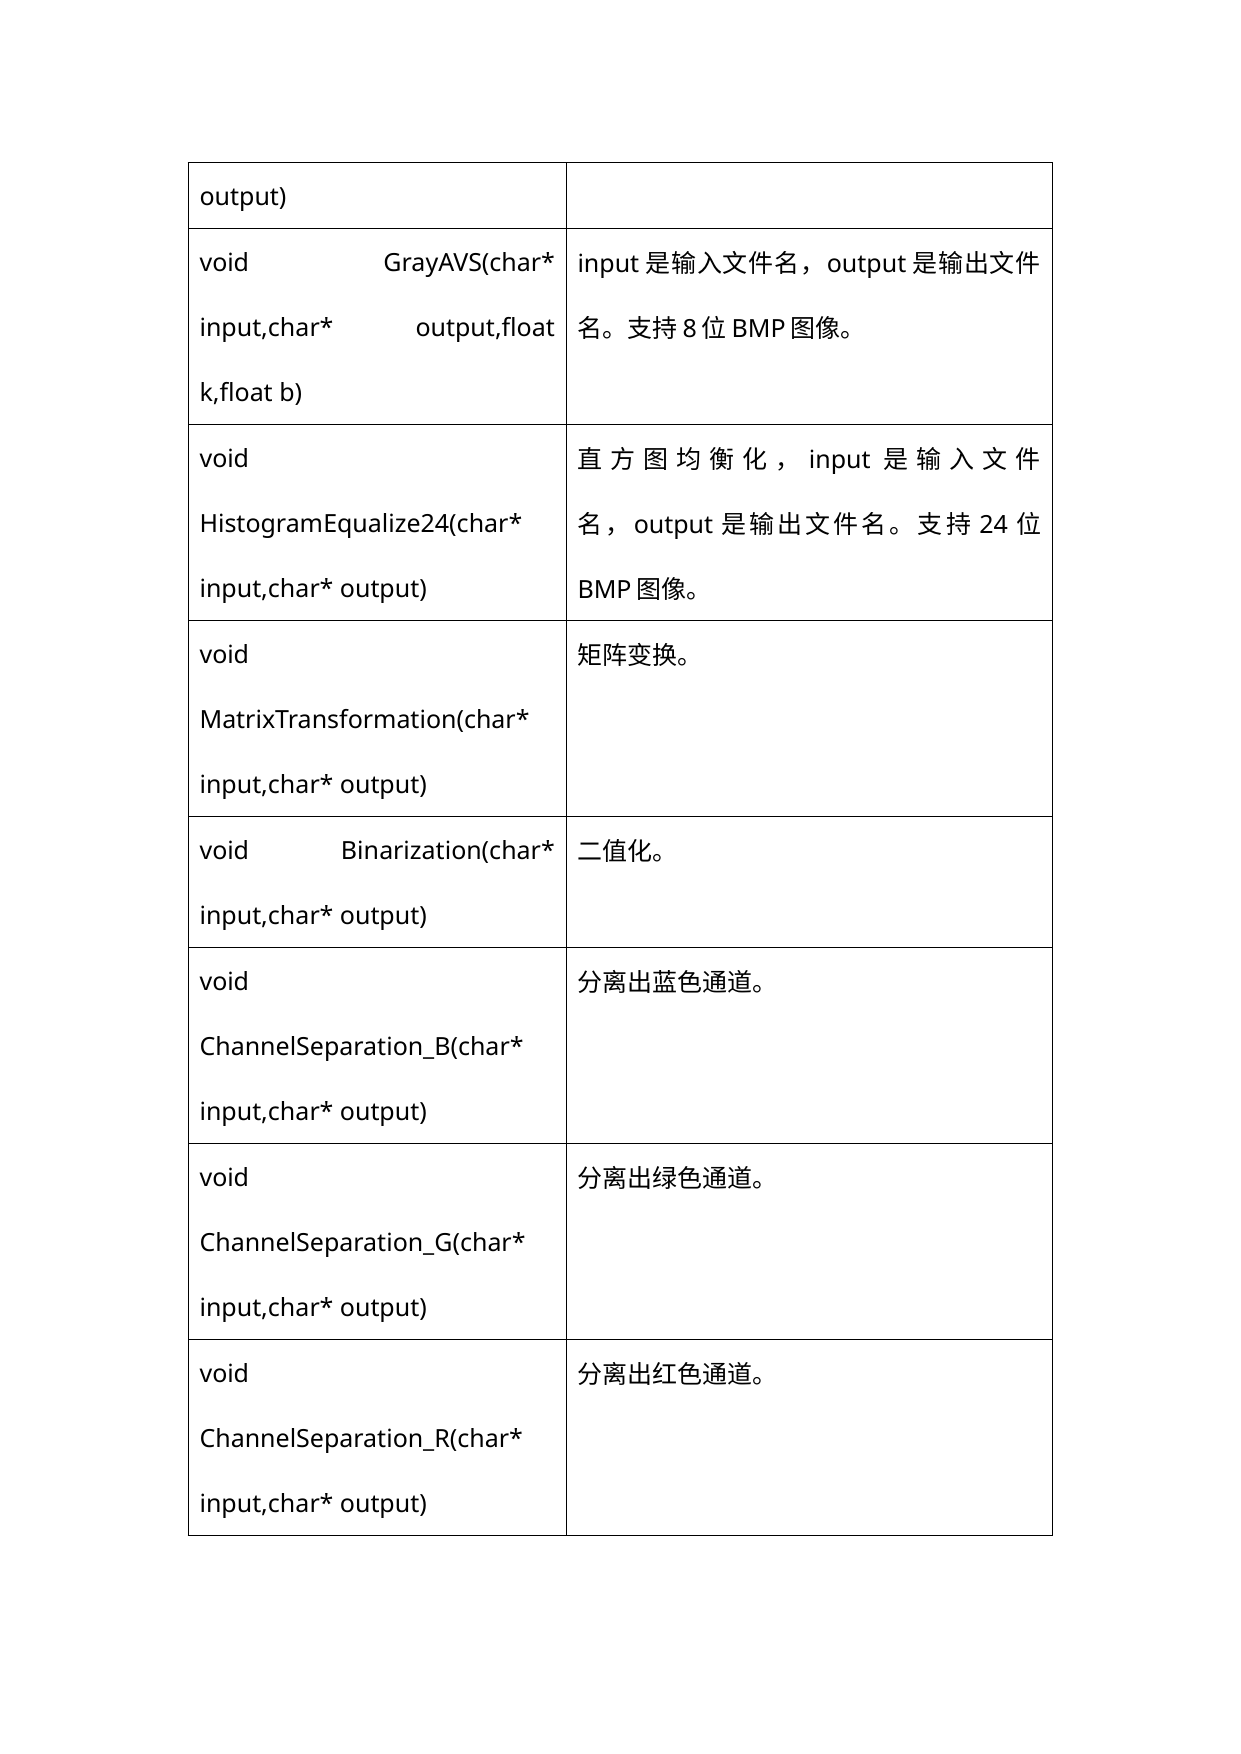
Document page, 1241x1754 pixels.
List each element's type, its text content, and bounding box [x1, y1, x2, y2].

table_cell void ChannelSeparation_G(char* input,char* output) [189, 1144, 566, 1339]
table_cell 直方图均衡化，input是输入文件名，output是输出文件名。支持24位BMP图像。 [567, 425, 1052, 620]
table_cell void MatrixTransformation(char* input,char* output) [189, 621, 566, 816]
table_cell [567, 163, 1052, 228]
table_cell void ChannelSeparation_R(char* input,char* output) [189, 1340, 566, 1535]
table_cell 矩阵变换。 [567, 621, 1052, 816]
table_cell void HistogramEqualize24(char* input,char* output) [189, 425, 566, 620]
table_cell 二值化。 [567, 817, 1052, 947]
table_cell 分离出蓝色通道。 [567, 948, 1052, 1143]
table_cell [189, 163, 566, 228]
table_cell 分离出绿色通道。 [567, 1144, 1052, 1339]
table_cell 分离出红色通道。 [567, 1340, 1052, 1535]
table_cell void Binarization(char* input,char* output) [189, 817, 566, 947]
table_cell void ChannelSeparation_B(char* input,char* output) [189, 948, 566, 1143]
table_cell input是输入文件名，output是输出文件名。支持8位BMP图像。 [567, 229, 1052, 424]
table_cell void GrayAVS(char* input,char* output,float k,float b) [189, 229, 566, 424]
